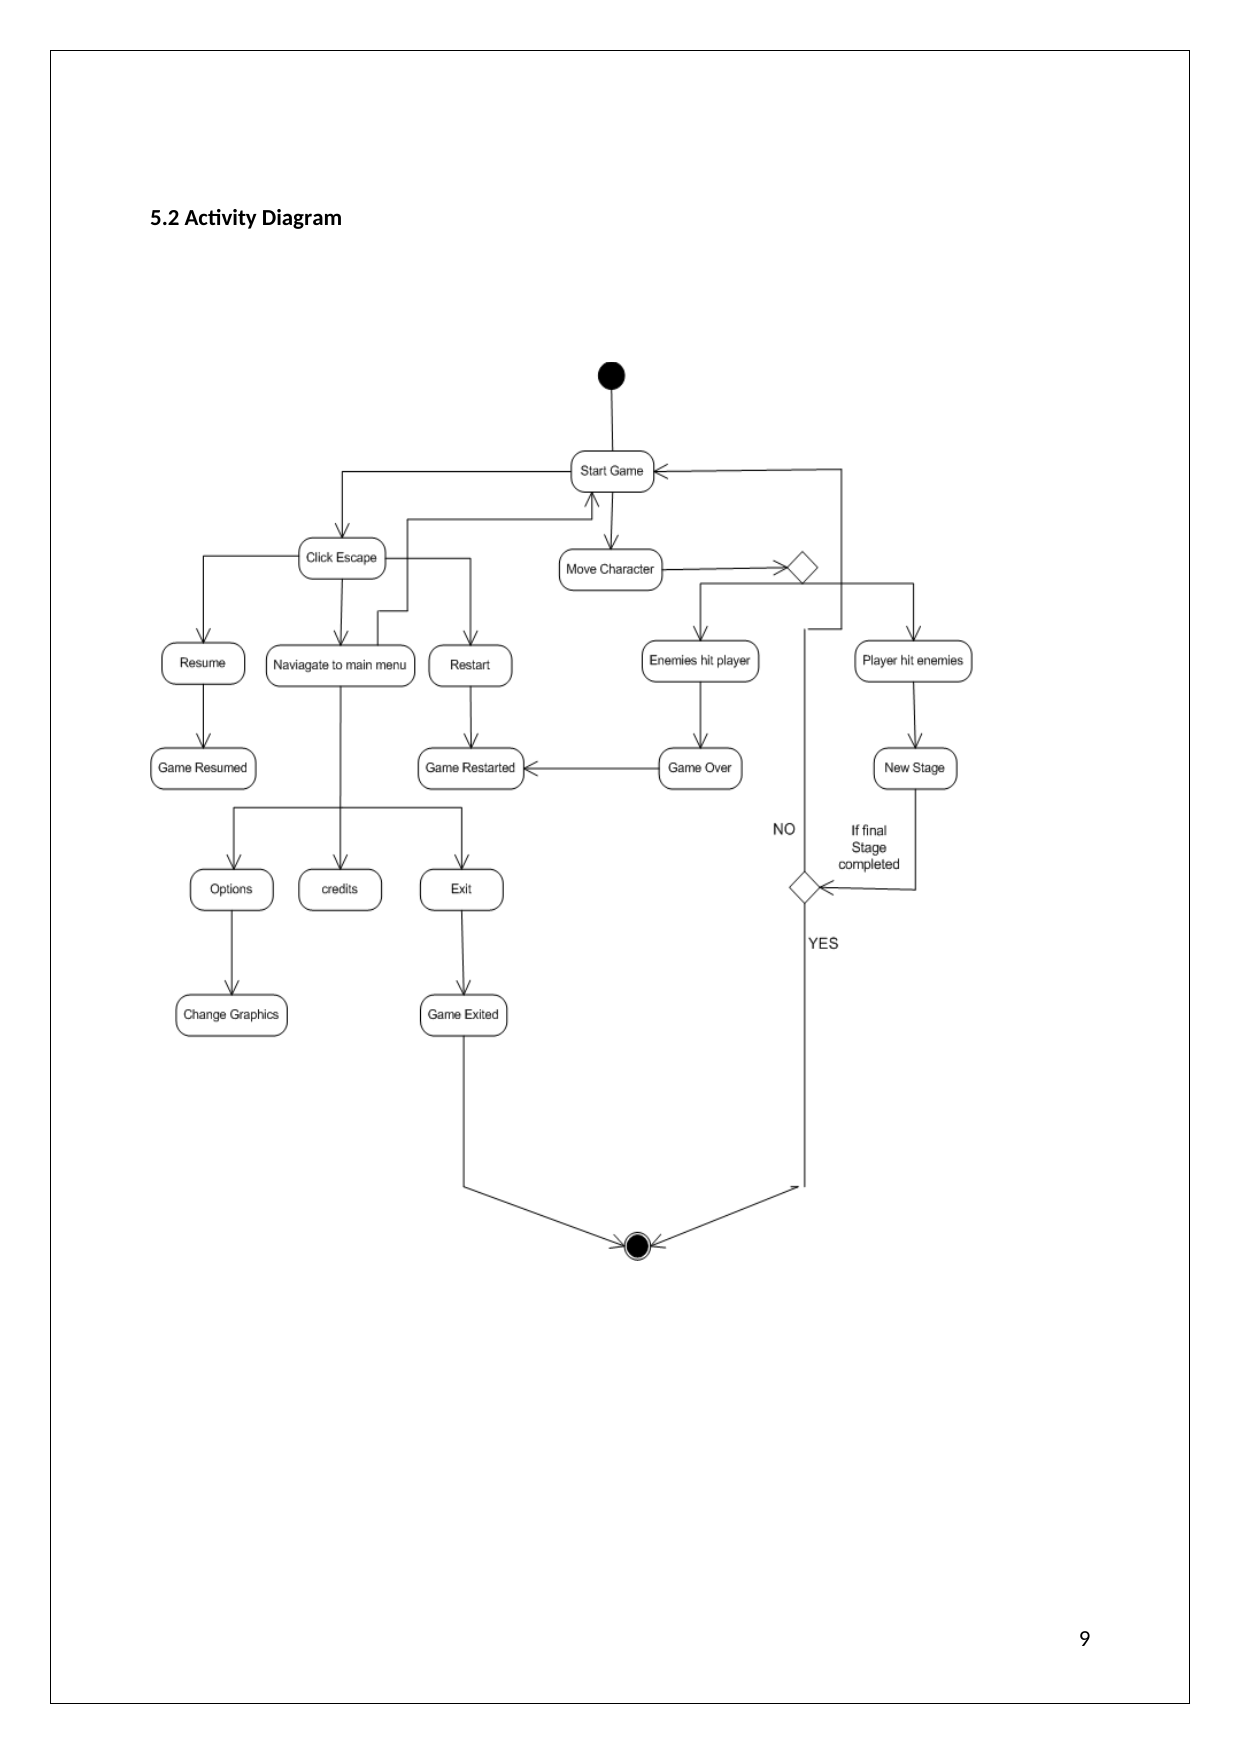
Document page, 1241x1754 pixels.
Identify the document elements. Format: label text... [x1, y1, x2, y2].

text 5.2 Activity Diagram [150, 203, 1090, 231]
picture [150, 362, 1090, 1261]
